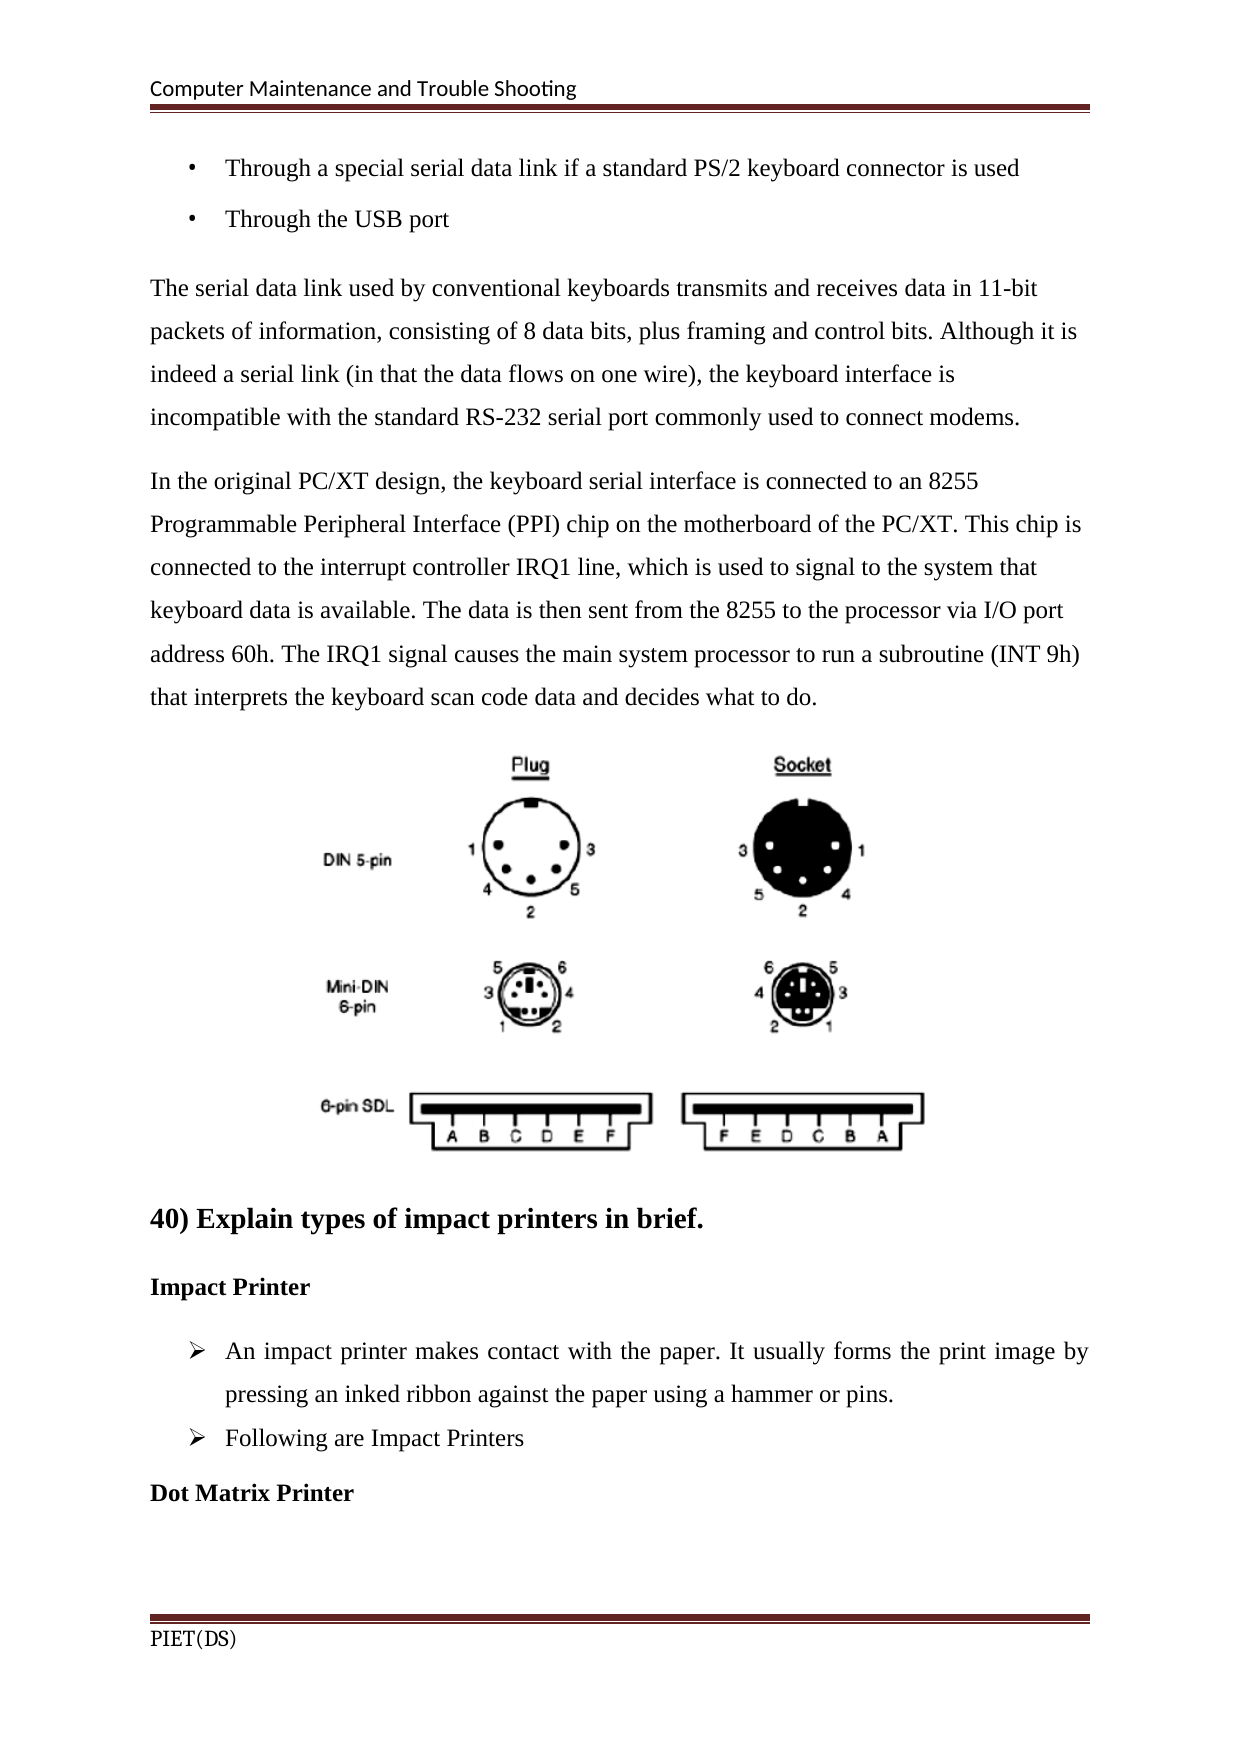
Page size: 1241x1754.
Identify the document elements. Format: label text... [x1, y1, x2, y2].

text Impact Printer [150, 1487, 1090, 1515]
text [150, 150, 1090, 222]
list Through the USB port [187, 415, 1090, 449]
list Through a special serial data link if a standard PS/2 keyboard connector is used [187, 364, 1090, 398]
text 40) Explain types of impact printers in brief. [150, 1416, 1090, 1449]
text The serial data link used by conventional keyboards transmits and receives data in 11-bit packets of information, consisting of 8 data bits, plus framing and control bits. Although it is indeed a serial link (in that the data flows on one wire), the keyboard interface is incompatible with the standard RS-232 serial port commonly used to connect modems. [150, 487, 1090, 645]
text In the original PC/XT design, the keyboard serial interface is connected to an 8255 Programmable Peripheral Interface (PPI) chip on the motherboard of the PC/XT. This chip is connected to the interrupt controller IRQ1 line, which is used to signal to the system that keyboard data is available. The data is then sent from the 8255 to the processor via I/O port address 60h. The IRQ1 signal causes the main system processor to run a subroutine (INT 9h) that interprets the keyboard scan code data and decides what to do. [150, 680, 1090, 925]
text The keyboard in a PC is actually a computer itself. It communicates with the main system in one of two ways: [150, 257, 1090, 329]
